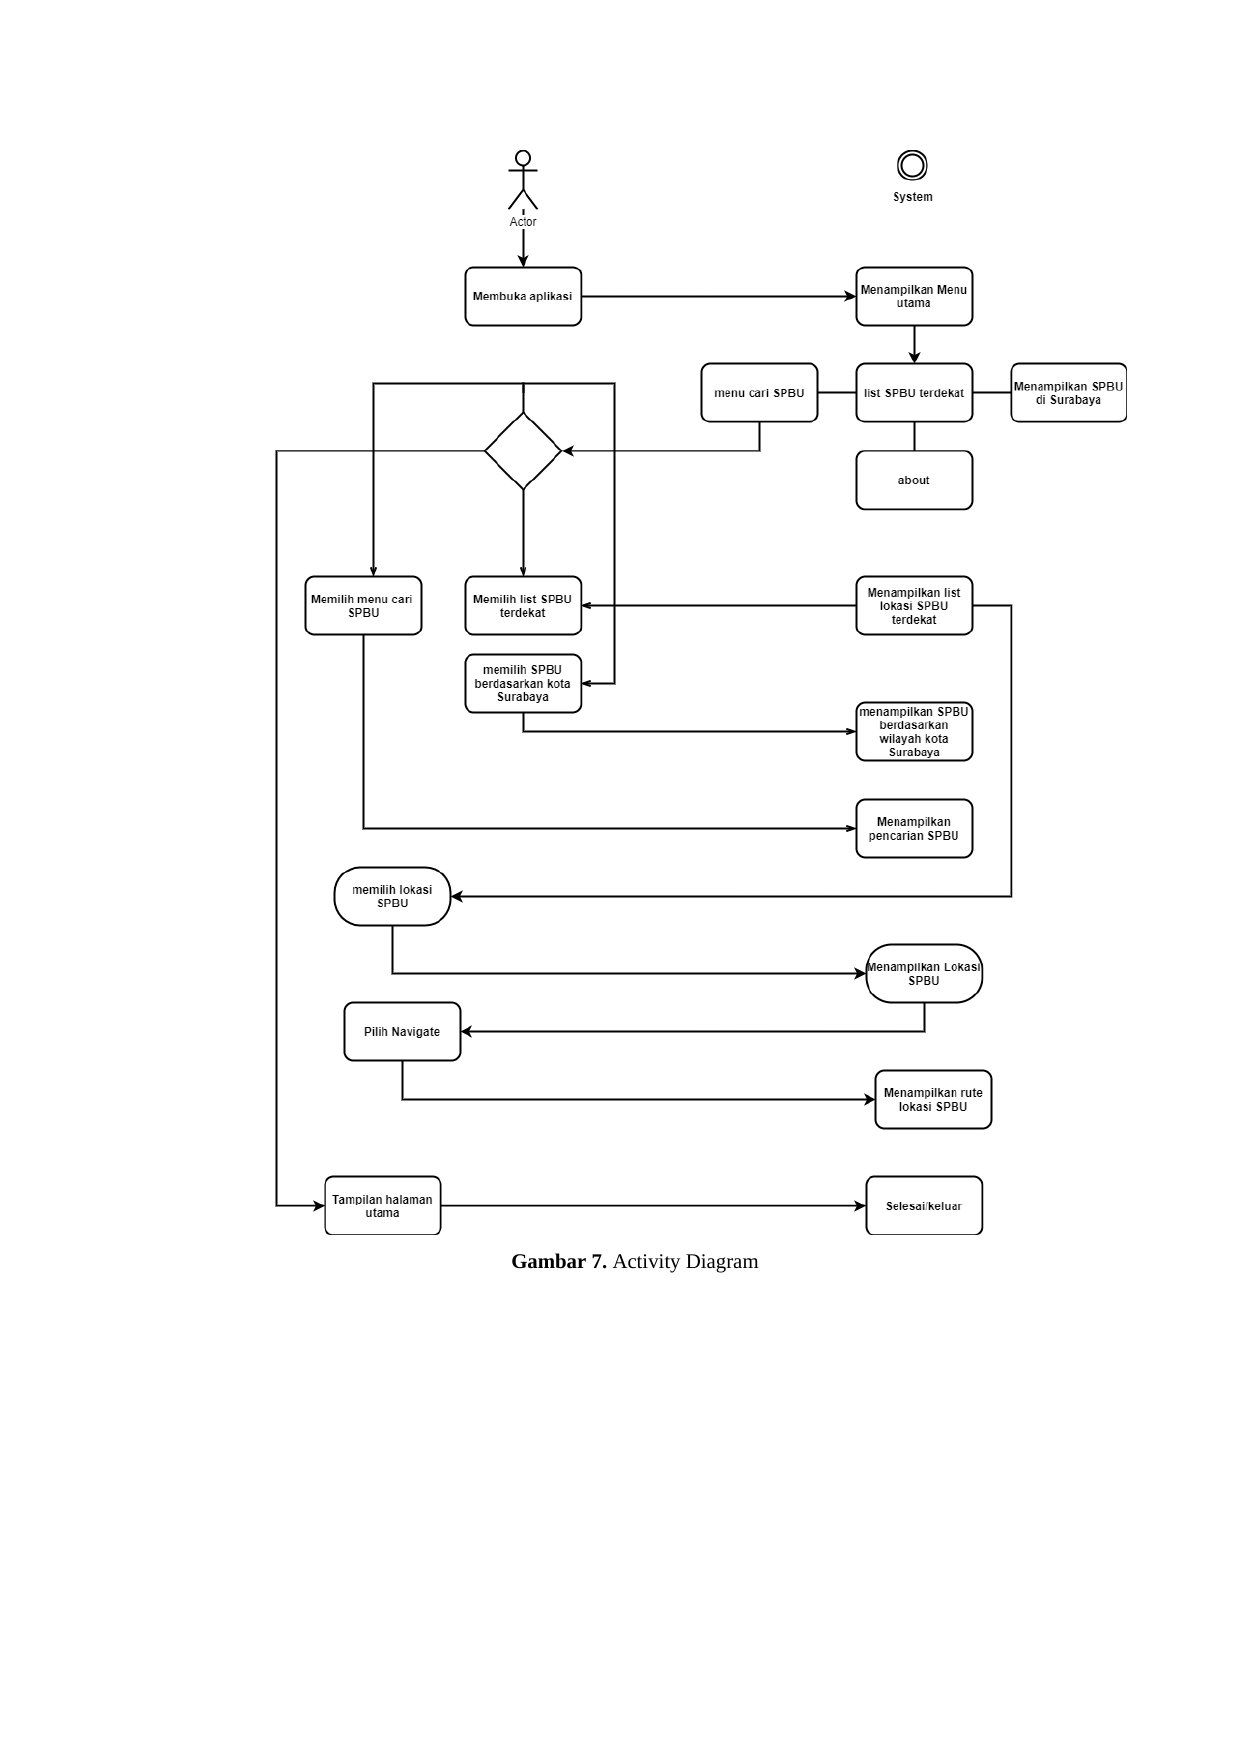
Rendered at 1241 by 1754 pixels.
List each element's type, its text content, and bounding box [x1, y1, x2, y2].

text Gambar 7. Activity Diagram [179, 1249, 1090, 1273]
picture [268, 150, 1127, 1235]
